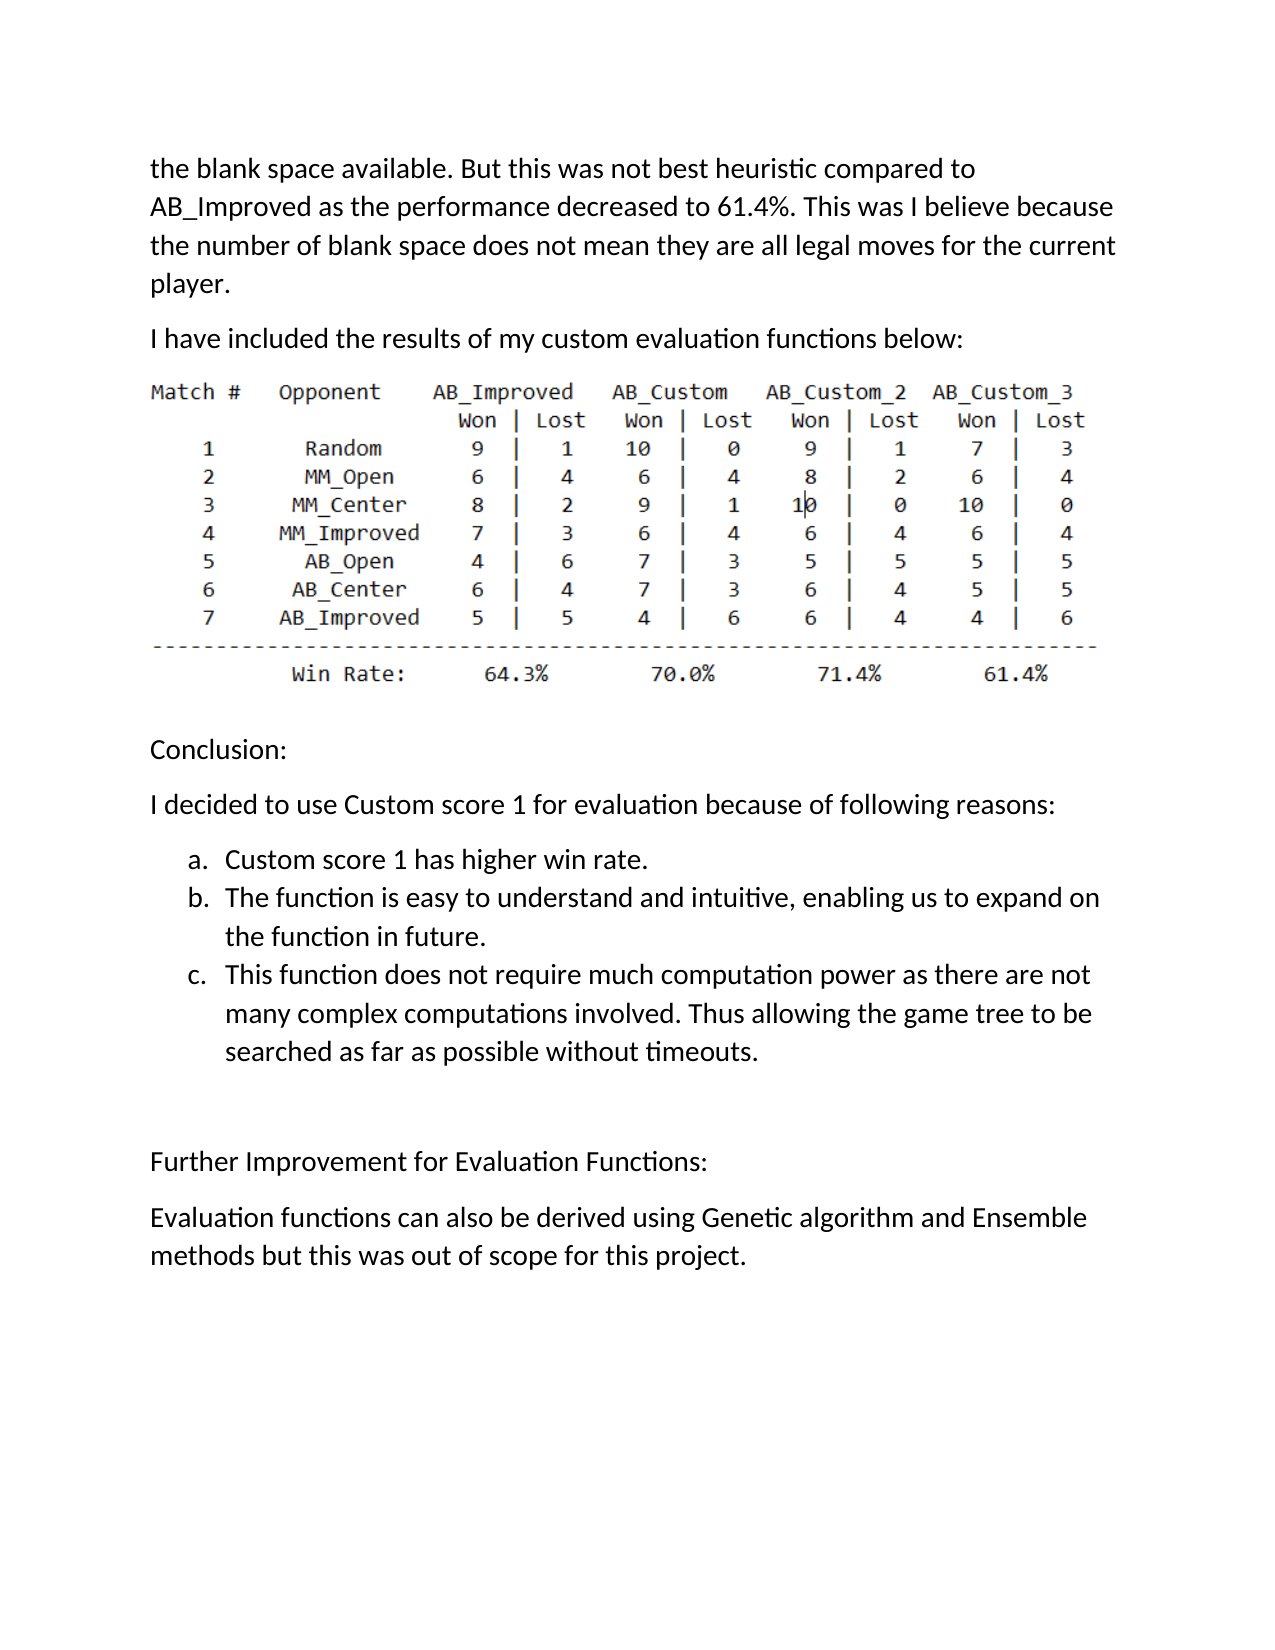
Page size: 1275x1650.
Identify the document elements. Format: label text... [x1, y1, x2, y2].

text I decided to use Custom score 1 for evaluation because of following reasons: [150, 786, 1125, 822]
list Custom score 1 has higher win rate. [187, 841, 1125, 877]
list The function is easy to understand and intuitive, enabling us to expand on the function in future. [187, 879, 1125, 954]
text I have included the results of my custom evaluation functions below: [150, 320, 1125, 356]
text Further Improvement for Evaluation Functions: [150, 1143, 1125, 1179]
text Conclusion: [150, 731, 1125, 767]
list This function does not require much computation power as there are not many complex computations involved. Thus allowing the game tree to be searched as far as possible without timeouts. [187, 956, 1125, 1069]
picture [150, 375, 1125, 712]
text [150, 150, 1125, 301]
text Evaluation functions can also be derived using Genetic algorithm and Ensemble methods but this was out of scope for this project. [150, 1199, 1125, 1273]
